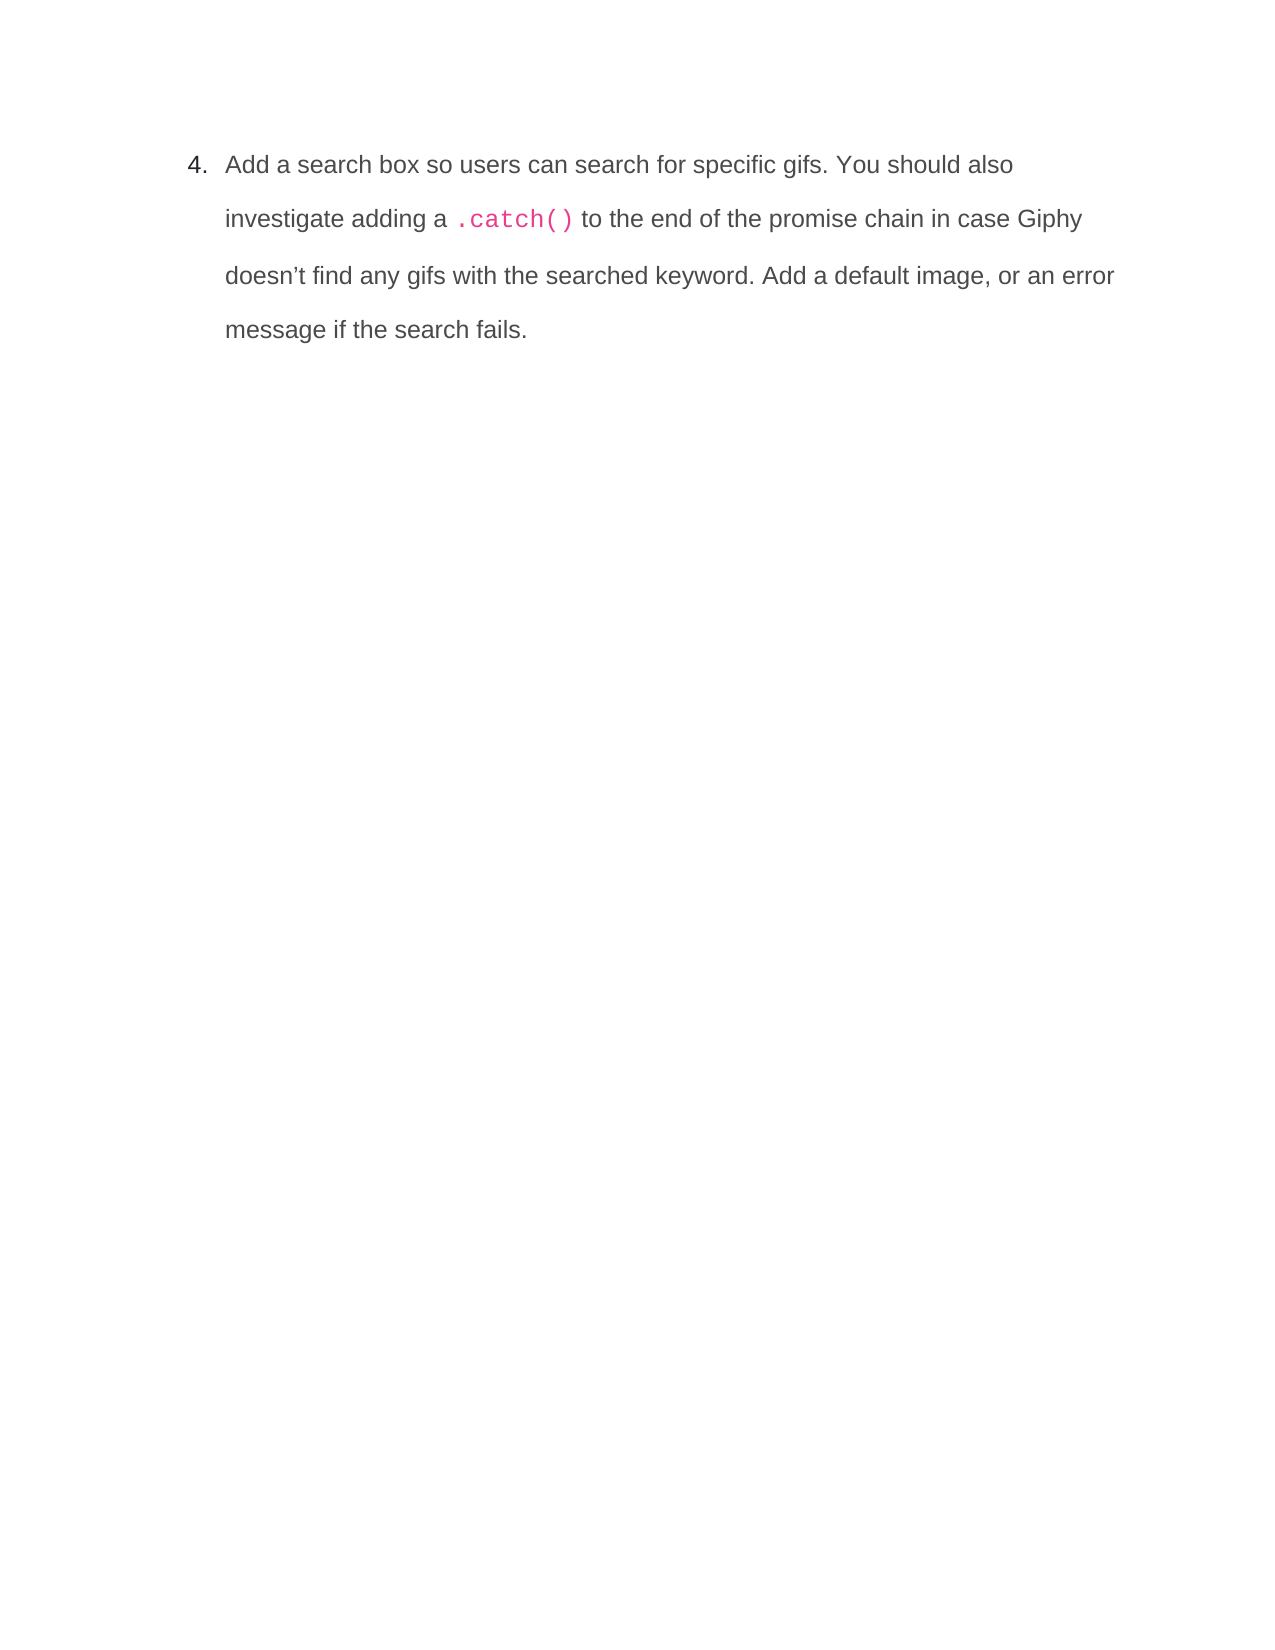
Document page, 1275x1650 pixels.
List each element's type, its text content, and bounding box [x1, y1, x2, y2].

list Add a search box so users can search for specific gifs. You should also investigate adding a .catch() to the end of the promise chain in case Giphy doesn’t find any gifs with the searched keyword. Add a default image, or an error message if the search fails. [187, 150, 1125, 344]
